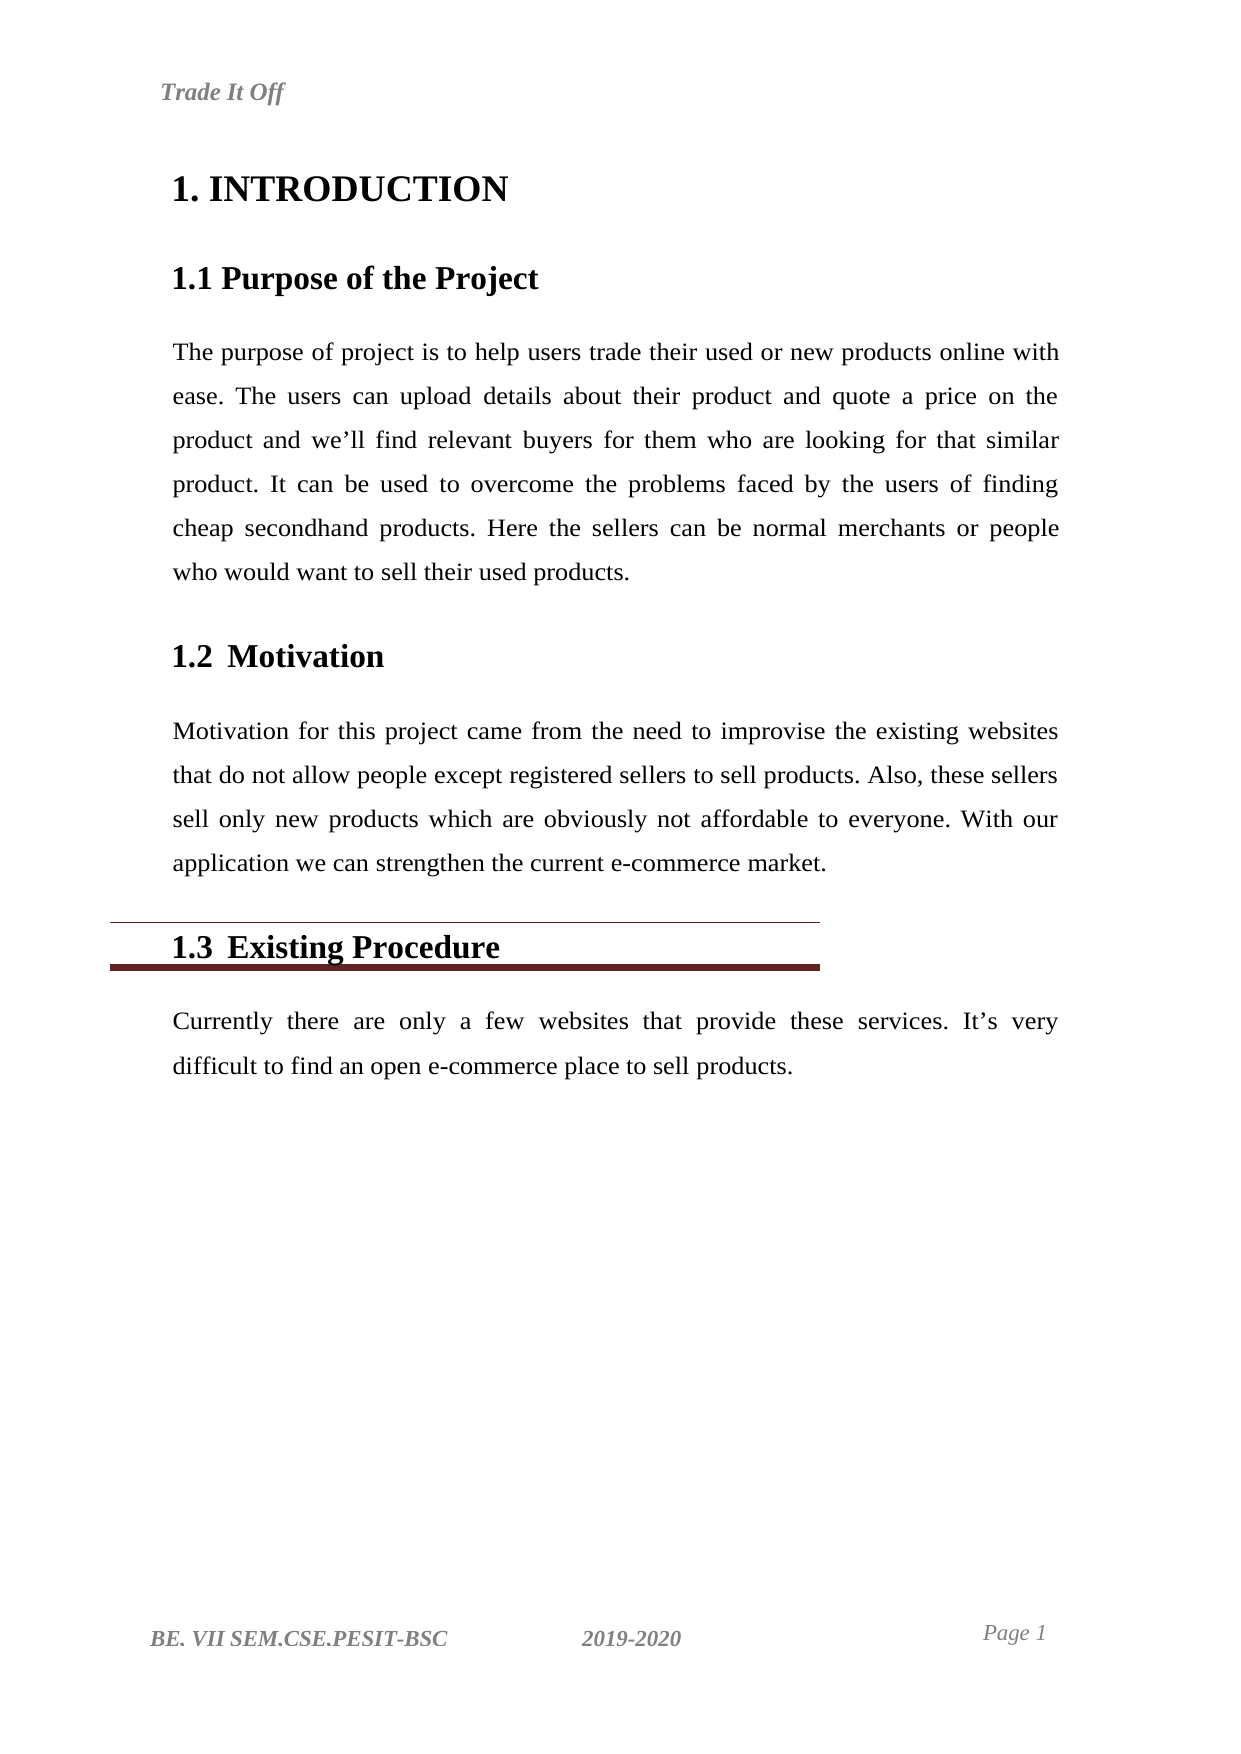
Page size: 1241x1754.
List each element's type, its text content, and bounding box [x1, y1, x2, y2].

subtitle Motivation [171, 636, 1096, 674]
text Currently there are only a few websites that provide these services. It’s very difficult to find an open e-commerce place to sell products. [172, 1006, 1059, 1079]
subtitle Existing Procedure [171, 927, 1096, 965]
text Motivation for this project came from the need to improvise the existing websites that do not allow people except registered sellers to sell products. Also, these sellers sell only new products which are obviously not affordable to everyone. With our application we can strengthen the current e-commerce market. [172, 716, 1059, 877]
text The purpose of project is to help users trade their used or new products online with ease. The users can upload details about their product and quote a price on the product and we’ll find relevant buyers for them who are looking for that similar product. It can be used to overcome the problems faced by the users of finding cheap secondhand products. Here the sellers can be normal merchants or people who would want to sell their used products. [172, 337, 1059, 586]
subtitle INTRODUCTION [171, 167, 1102, 210]
subtitle 1.1 Purpose of the Project [171, 258, 1102, 296]
